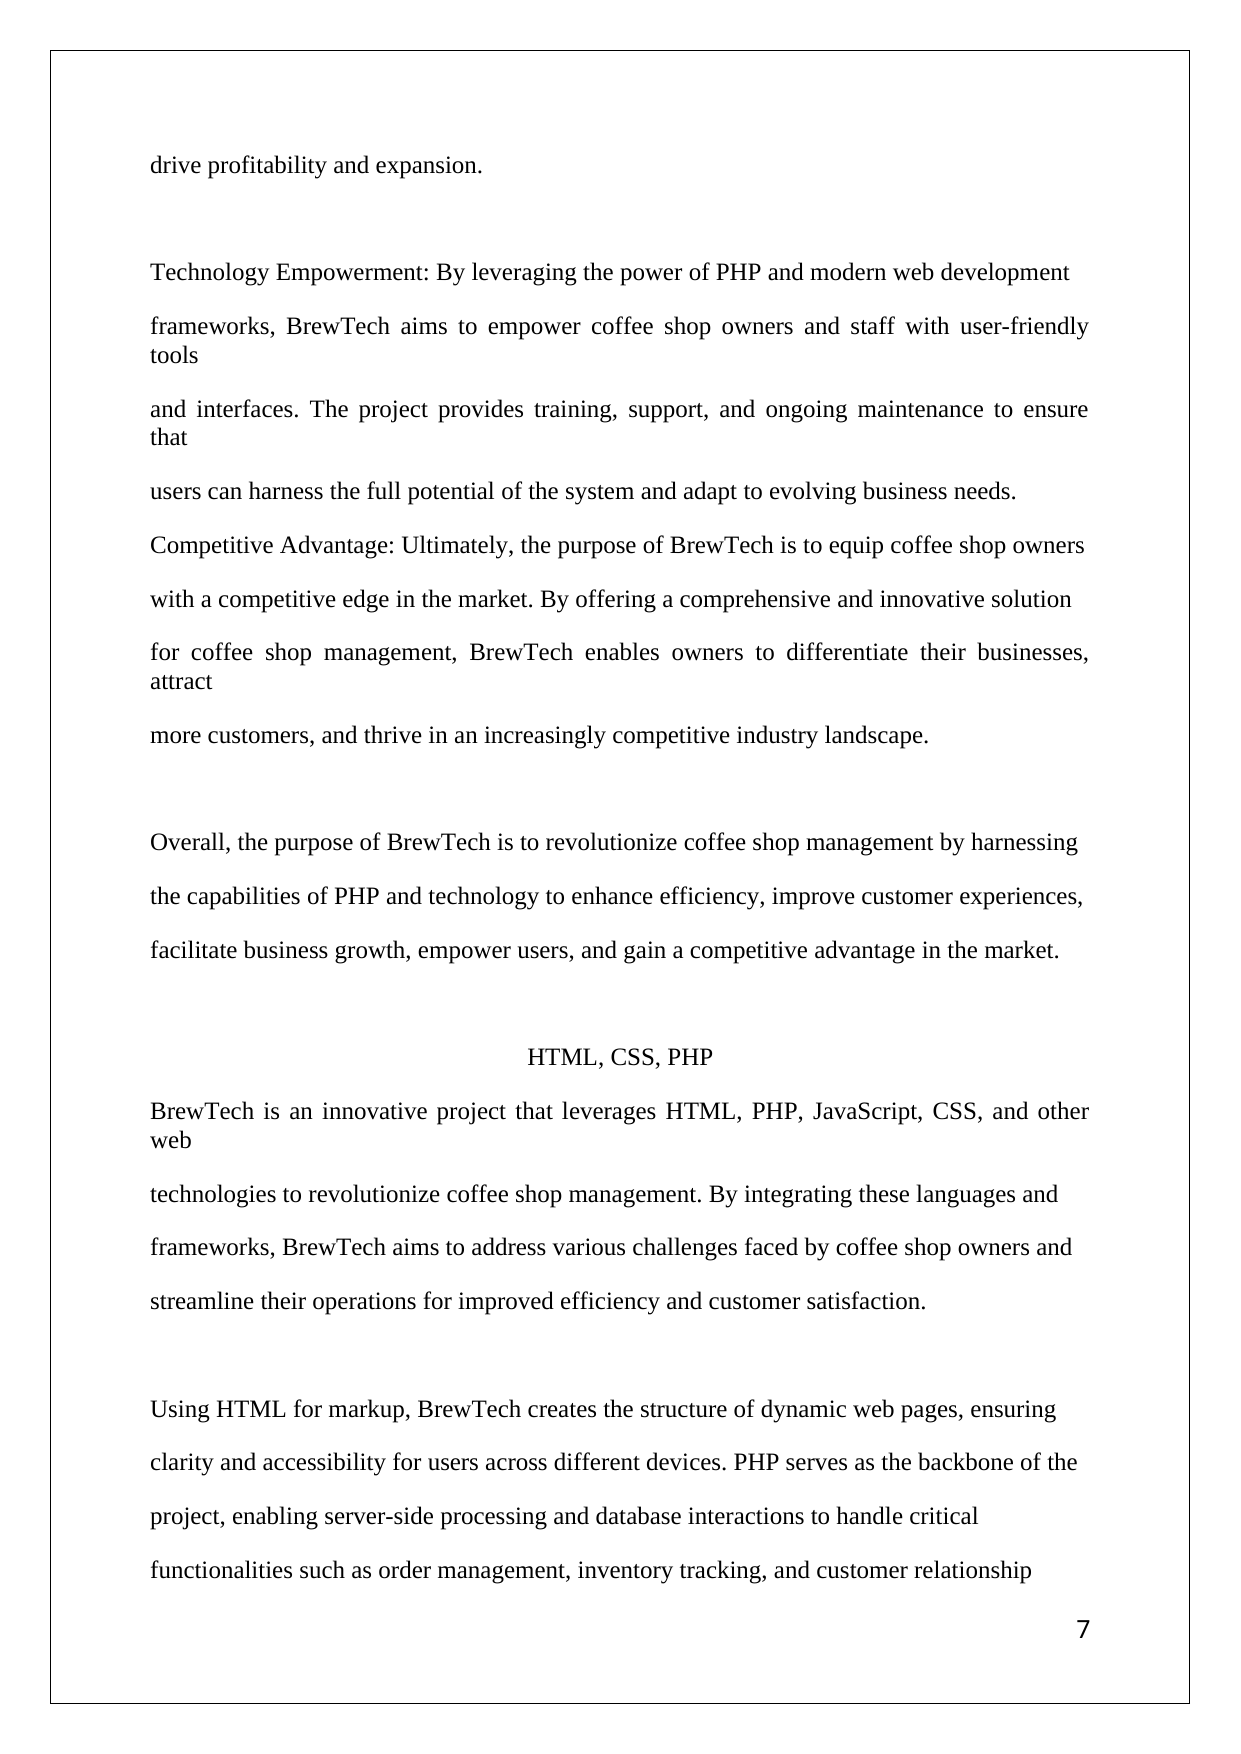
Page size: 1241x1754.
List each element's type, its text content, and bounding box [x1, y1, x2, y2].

text more customers, and thrive in an increasingly competitive industry landscape. [150, 720, 1090, 749]
text the capabilities of PHP and technology to enhance efficiency, improve customer experiences, [150, 881, 1090, 910]
text Competitive Advantage: Ultimately, the purpose of BrewTech is to equip coffee shop owners [150, 530, 1090, 559]
text Overall, the purpose of BrewTech is to revolutionize coffee shop management by harnessing [150, 827, 1090, 856]
text and interfaces. The project provides training, support, and ongoing maintenance to ensure that [150, 394, 1090, 451]
text HTML, CSS, PHP [150, 1042, 1090, 1071]
text Technology Empowerment: By leveraging the power of PHP and modern web development [150, 257, 1090, 286]
text technologies to revolutionize coffee shop management. By integrating these languages and [150, 1179, 1090, 1207]
text for coffee shop management, BrewTech enables owners to differentiate their businesses, attract [150, 637, 1090, 695]
text drive profitability and expansion. [150, 150, 1090, 179]
text users can harness the full potential of the system and adapt to evolving business needs. [150, 476, 1090, 505]
text streamline their operations for improved efficiency and customer satisfaction. [150, 1286, 1090, 1315]
text frameworks, BrewTech aims to address various challenges faced by coffee shop owners and [150, 1232, 1090, 1261]
text frameworks, BrewTech aims to empower coffee shop owners and staff with user-friendly tools [150, 311, 1090, 369]
text facilitate business growth, empower users, and gain a competitive advantage in the market. [150, 935, 1090, 964]
text BrewTech is an innovative project that leverages HTML, PHP, JavaScript, CSS, and other web [150, 1096, 1090, 1154]
text clarity and accessibility for users across different devices. PHP serves as the backbone of the [150, 1447, 1090, 1476]
text Using HTML for markup, BrewTech creates the structure of dynamic web pages, ensuring [150, 1394, 1090, 1422]
text project, enabling server-side processing and database interactions to handle critical [150, 1501, 1090, 1530]
text with a competitive edge in the market. By offering a comprehensive and innovative solution [150, 584, 1090, 612]
text functionalities such as order management, inventory tracking, and customer relationship [150, 1555, 1090, 1584]
